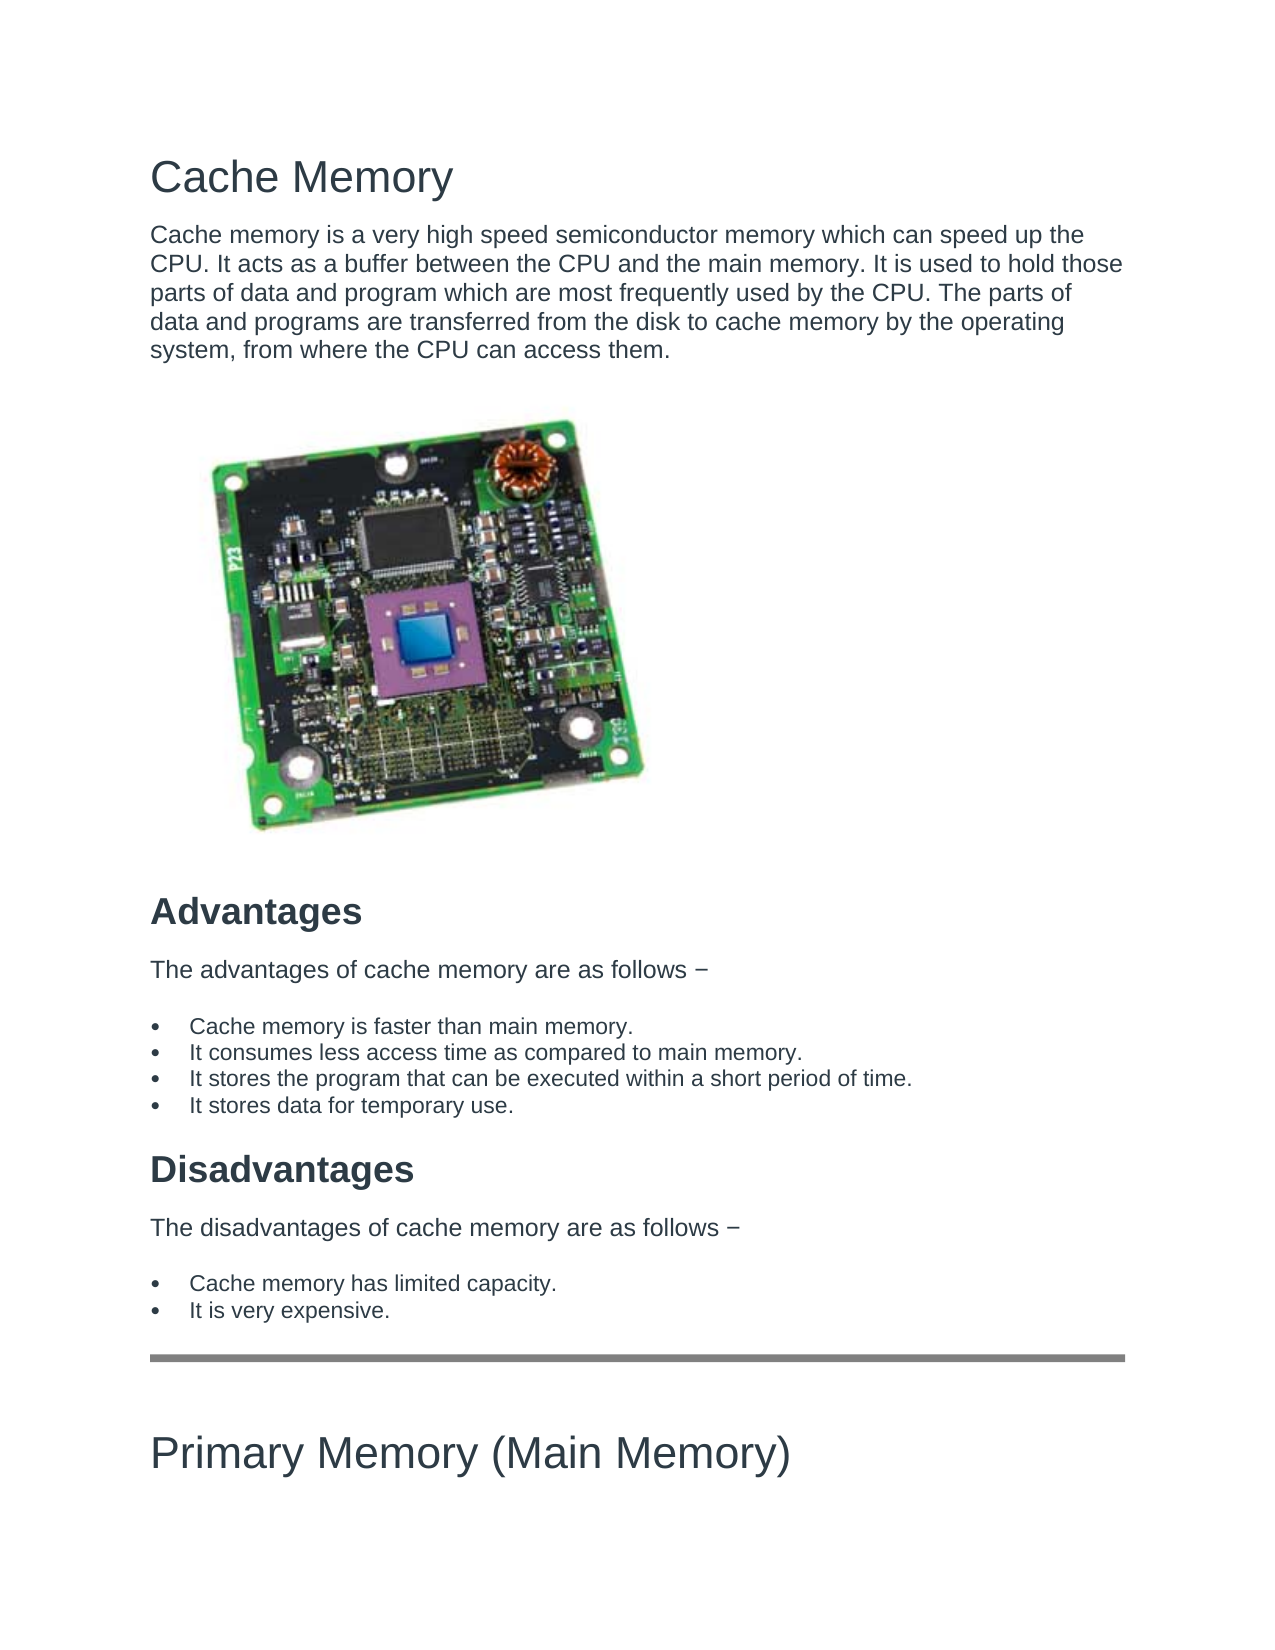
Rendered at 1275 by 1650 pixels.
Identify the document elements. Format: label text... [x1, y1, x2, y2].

subtitle Disadvantages [150, 1147, 1125, 1190]
list Cache memory is faster than main memory. [152, 1013, 1125, 1039]
subtitle Advantages [150, 889, 1125, 932]
list It is very expensive. [152, 1297, 1125, 1323]
text Cache memory is a very high speed semiconductor memory which can speed up the CPU. It acts as a buffer between the CPU and the main memory. It is used to hold those parts of data and program which are most frequently used by the CPU. The parts of data and programs are transferred from the disk to cache memory by the operating system, from where the CPU can access them. [150, 220, 1125, 364]
list It stores data for temporary use. [152, 1092, 1125, 1118]
text The disadvantages of cache memory are as follows − [150, 1212, 1125, 1241]
list It consumes less access time as compared to main memory. [152, 1039, 1125, 1065]
text The advantages of cache memory are as follows − [150, 955, 1125, 983]
list Cache memory has limited capacity. [152, 1270, 1125, 1297]
list It stores the program that can be executed within a short period of time. [152, 1065, 1125, 1092]
subtitle Cache Memory [150, 150, 1125, 202]
subtitle Primary Memory (Main Memory) [150, 1427, 1125, 1478]
picture [150, 382, 697, 871]
